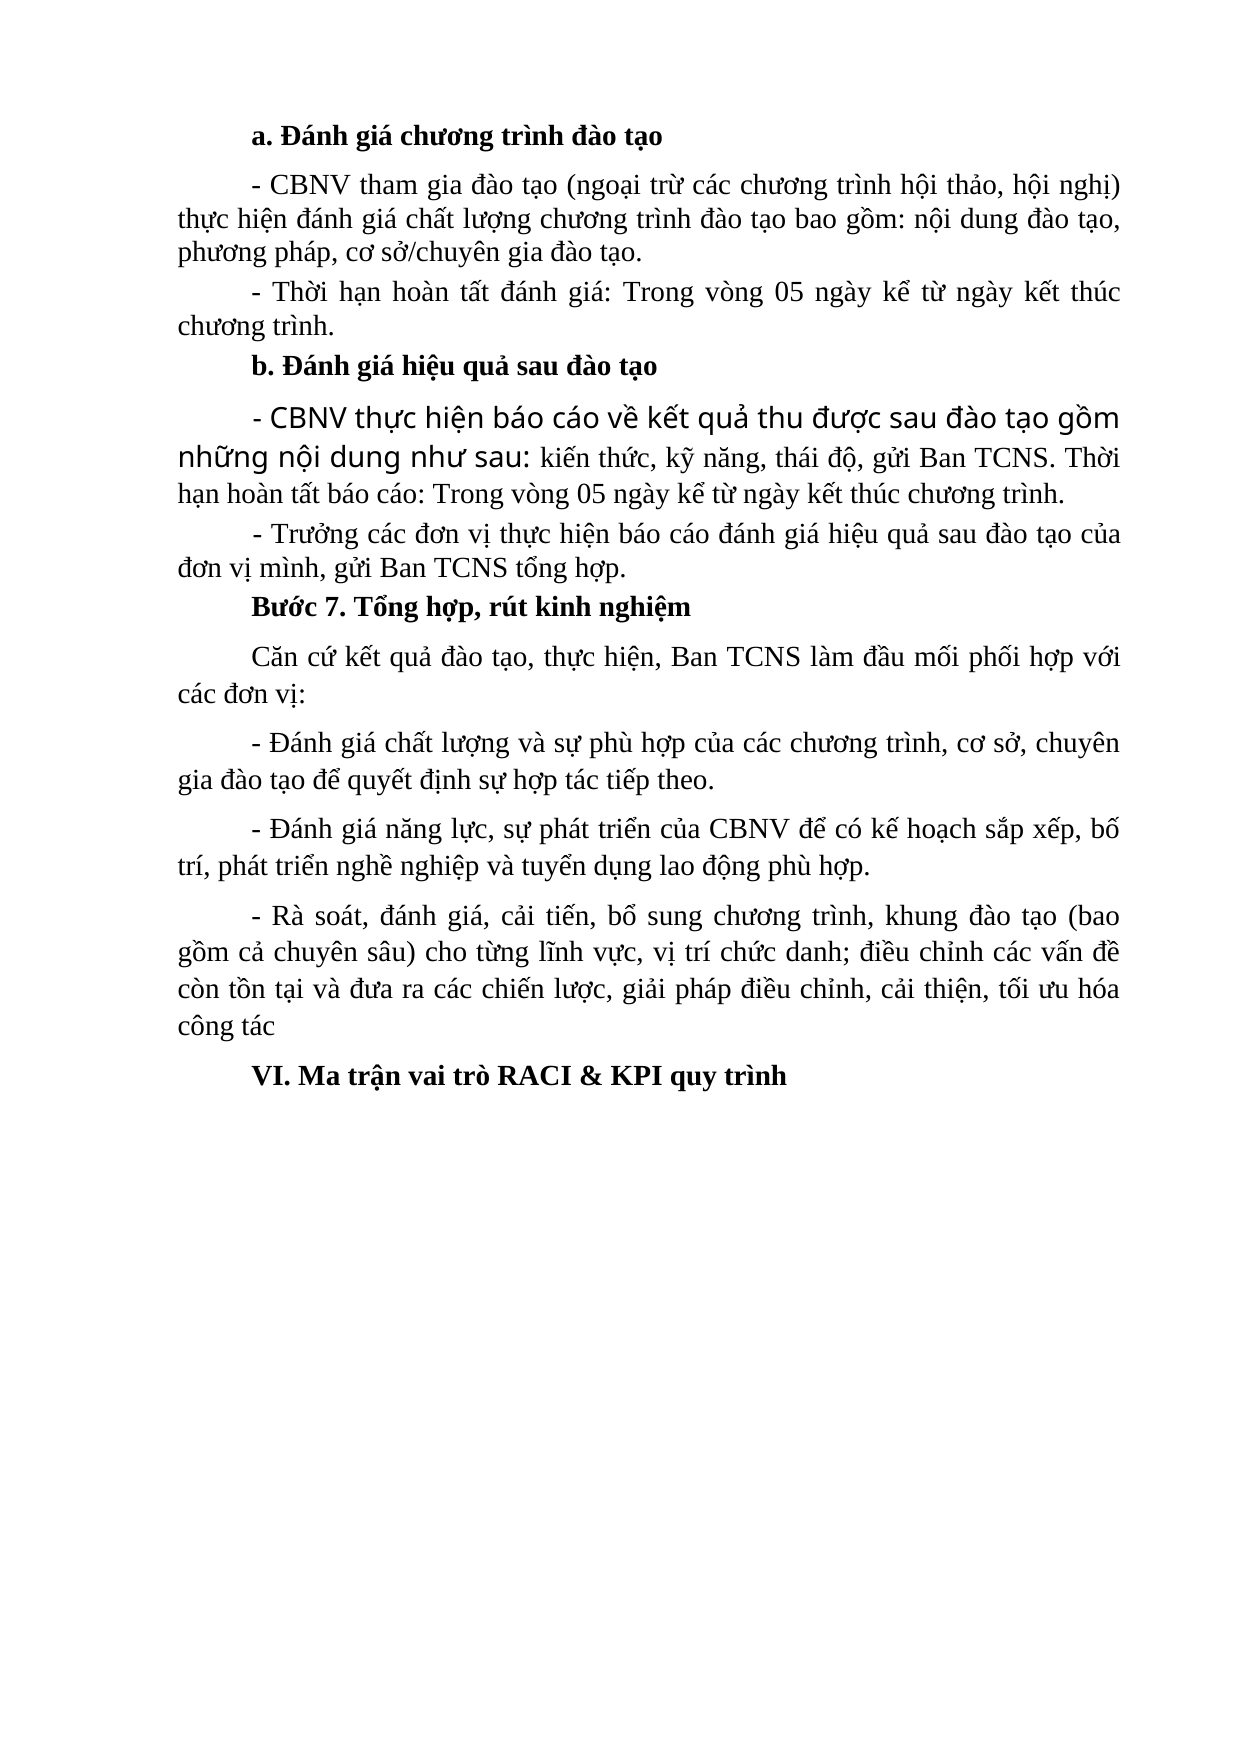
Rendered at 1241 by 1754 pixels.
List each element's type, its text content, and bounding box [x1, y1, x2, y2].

text - Rà soát, đánh giá, cải tiến, bổ sung chương trình, khung đào tạo (bao gồm cả chuyên sâu) cho từng lĩnh vực, vị trí chức danh; điều chỉnh các vấn đề còn tồn tại và đưa ra các chiến lược, giải pháp điều chỉnh, cải thiện, tối ưu hóa công tác [177, 898, 1122, 1042]
text VI. Ma trận vai trò RACI & KPI quy trình [177, 1058, 1122, 1091]
text b. Đánh giá hiệu quả sau đào tạo [177, 348, 1122, 381]
text - CBNV tham gia đào tạo (ngoại trừ các chương trình hội thảo, hội nghị) thực hiện đánh giá chất lượng chương trình đào tạo bao gồm: nội dung đào tạo, phương pháp, cơ sở/chuyên gia đào tạo. [177, 167, 1122, 268]
text - Thời hạn hoàn tất đánh giá: Trong vòng 05 ngày kể từ ngày kết thúc chương trình. [177, 274, 1122, 341]
text Bước 7. Tổng hợp, rút kinh nghiệm [177, 589, 1122, 623]
text a. Đánh giá chương trình đào tạo [177, 118, 1122, 152]
text - Đánh giá năng lực, sự phát triển của CBNV để có kế hoạch sắp xếp, bố trí, phát triển nghề nghiệp và tuyển dụng lao động phù hợp. [177, 811, 1122, 882]
text - CBNV thực hiện báo cáo về kết quả thu được sau đào tạo gồm những nội dung như sau: kiến thức, kỹ năng, thái độ, gửi Ban TCNS. Thời hạn hoàn tất báo cáo: Trong vòng 05 ngày kể từ ngày kết thúc chương trình. [177, 397, 1122, 510]
text - Trưởng các đơn vị thực hiện báo cáo đánh giá hiệu quả sau đào tạo của đơn vị mình, gửi Ban TCNS tổng hợp. [177, 516, 1122, 583]
text Căn cứ kết quả đào tạo, thực hiện, Ban TCNS làm đầu mối phối hợp với các đơn vị: [177, 639, 1122, 709]
text - Đánh giá chất lượng và sự phù hợp của các chương trình, cơ sở, chuyên gia đào tạo để quyết định sự hợp tác tiếp theo. [177, 725, 1122, 796]
